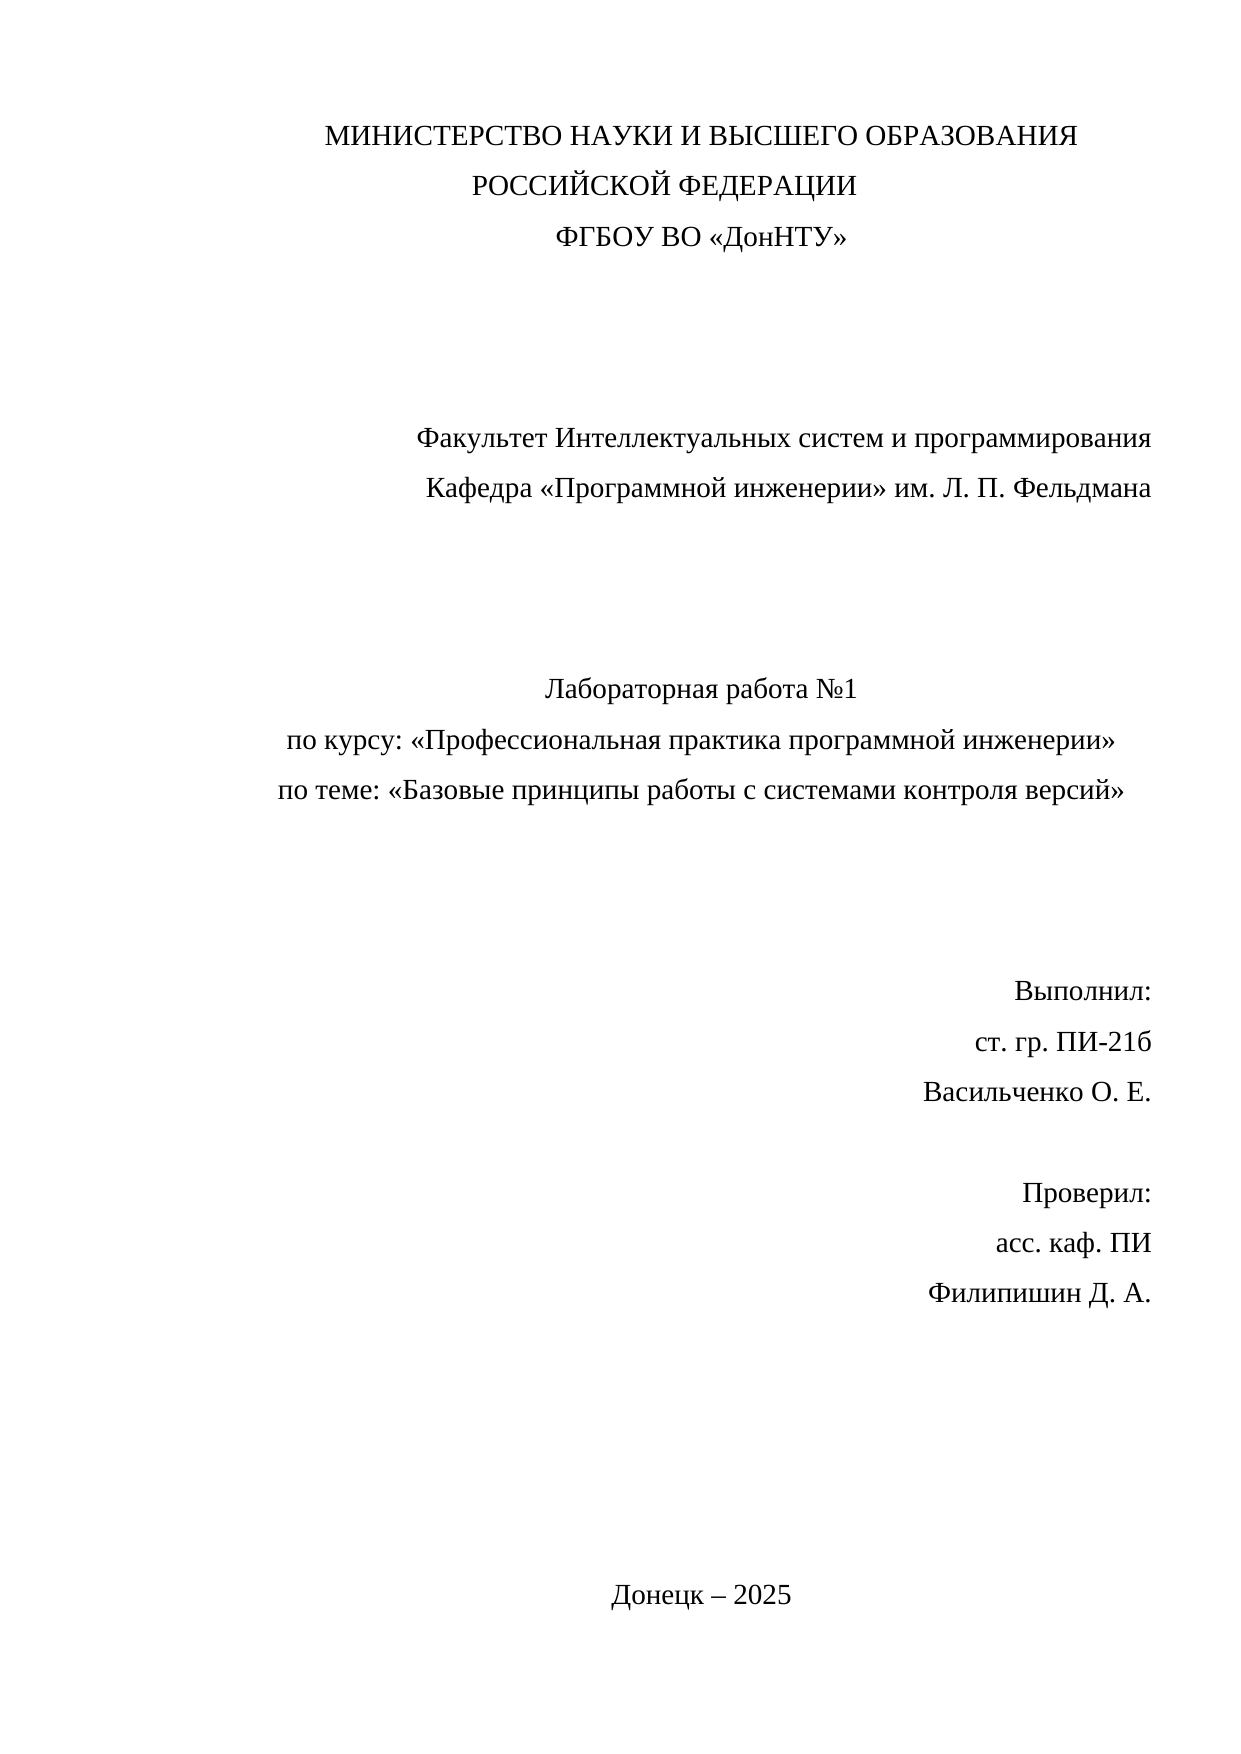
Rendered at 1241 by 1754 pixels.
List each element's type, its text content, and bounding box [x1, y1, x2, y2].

text ст. гр. ПИ-21б [177, 1024, 1152, 1057]
text Кафедра «Программной инженерии» им. Л. П. Фельдмана [177, 470, 1152, 504]
text Факультет Интеллектуальных систем и программирования [177, 420, 1152, 453]
text по курсу: «Профессиональная практика программной инженерии» [177, 722, 1152, 755]
text Васильченко О. Е. [177, 1074, 1152, 1108]
text Лабораторная работа №1 [177, 672, 1152, 705]
text Филипишин Д. А. [177, 1275, 1152, 1309]
text асс. каф. ПИ [177, 1225, 1152, 1258]
text Выполнил: [177, 973, 1152, 1007]
text МИНИСТЕРСТВО НАУКИ И ВЫСШЕГО ОБРАЗОВАНИЯ РОССИЙСКОЙ ФЕДЕРАЦИИ [177, 118, 1152, 202]
text Проверил: [177, 1175, 1152, 1208]
text Донецк – 2025 [177, 1577, 1152, 1611]
text ФГБОУ ВО «ДонНТУ» [177, 219, 1152, 252]
text по теме: «Базовые принципы работы с системами контроля версий» [177, 772, 1152, 806]
